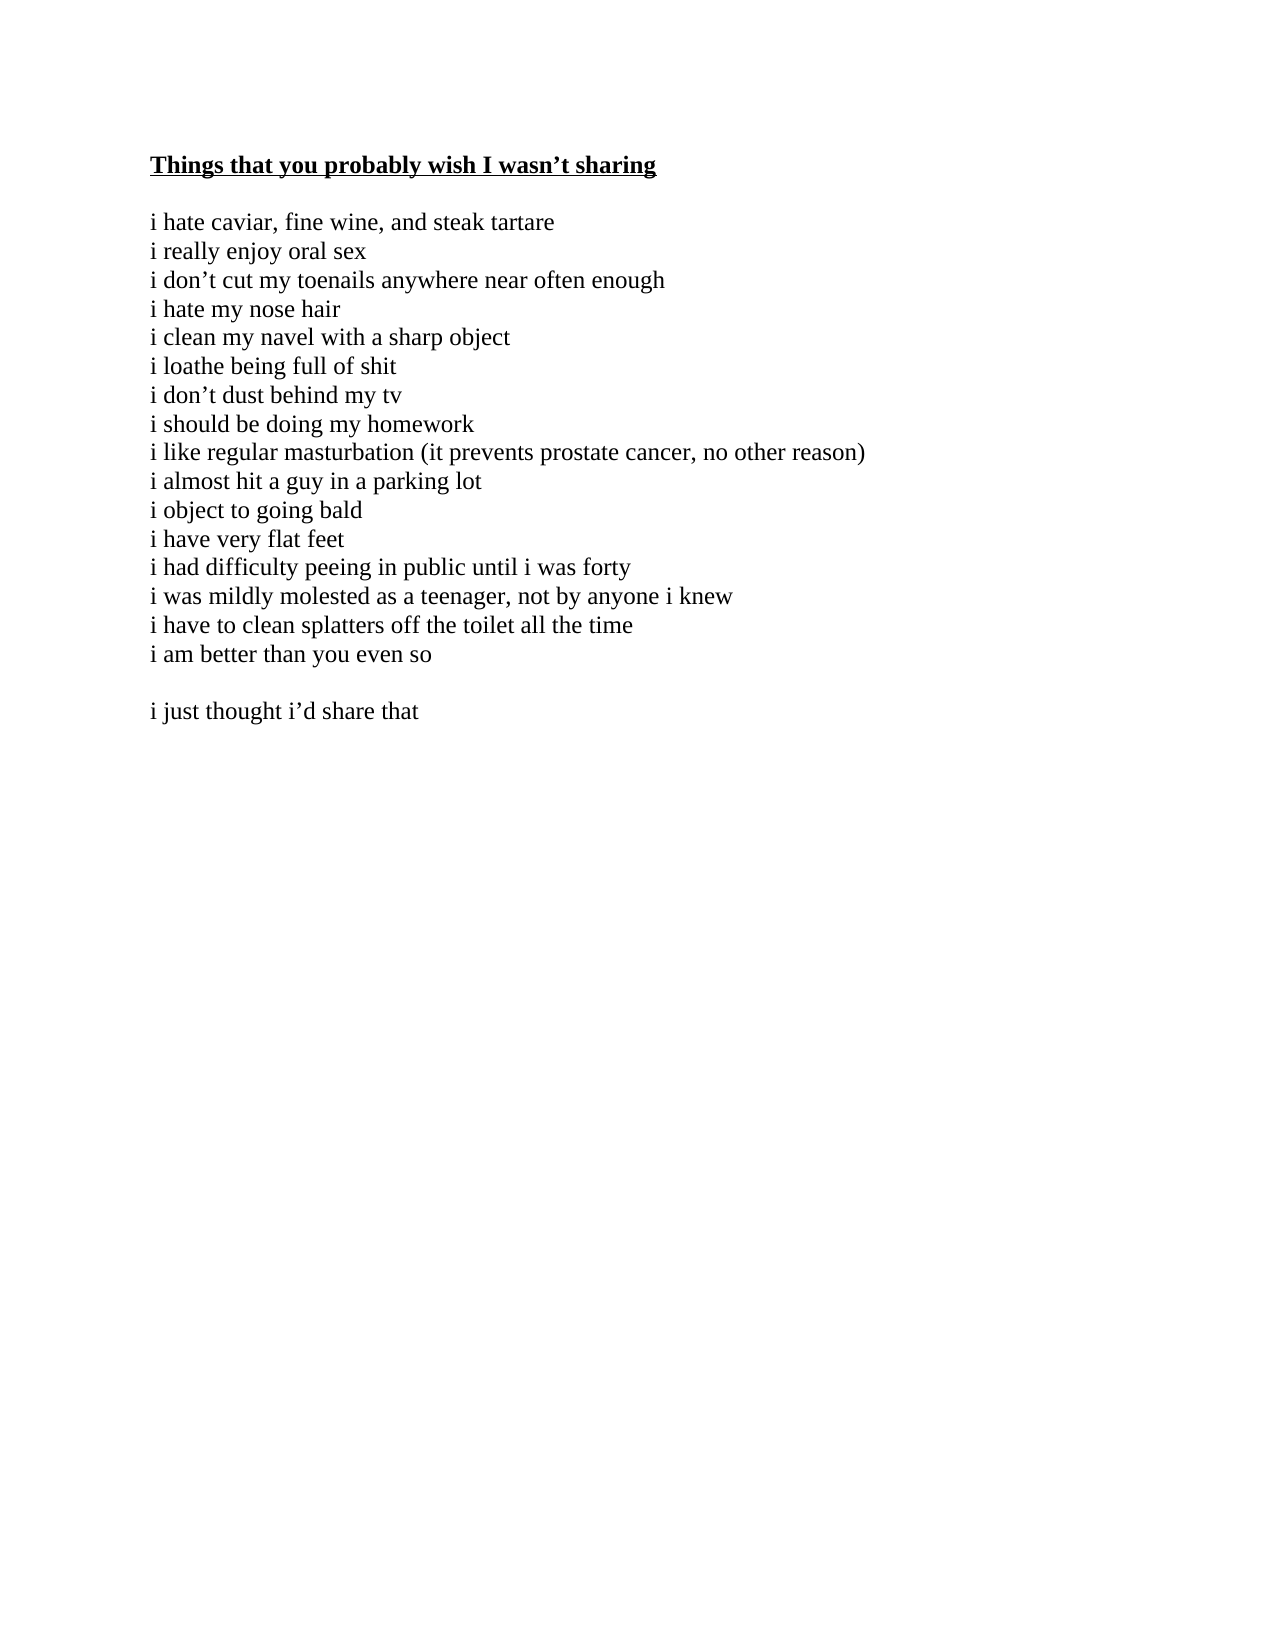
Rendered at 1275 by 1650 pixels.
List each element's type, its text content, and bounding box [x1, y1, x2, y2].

text i clean my navel with a sharp object [150, 322, 1125, 351]
text i have very flat feet [150, 524, 1125, 552]
text i like regular masturbation (it prevents prostate cancer, no other reason) [150, 437, 1125, 466]
text i loathe being full of shit [150, 351, 1125, 380]
text i don’t dust behind my tv [150, 380, 1125, 409]
text i have to clean splatters off the toilet all the time [150, 610, 1125, 639]
text i just thought i’d share that [150, 696, 1125, 725]
text i am better than you even so [150, 639, 1125, 667]
text i should be doing my homework [150, 409, 1125, 437]
text i really enjoy oral sex [150, 236, 1125, 265]
text Things that you probably wish I wasn’t sharing [150, 150, 1125, 179]
text i don’t cut my toenails anywhere near often enough [150, 265, 1125, 294]
text i object to going bald [150, 495, 1125, 524]
text i was mildly molested as a teenager, not by anyone i knew [150, 581, 1125, 610]
text i hate caviar, fine wine, and steak tartare [150, 207, 1125, 236]
text i almost hit a guy in a parking lot [150, 466, 1125, 495]
text i had difficulty peeing in public until i was forty [150, 552, 1125, 581]
text i hate my nose hair [150, 294, 1125, 322]
